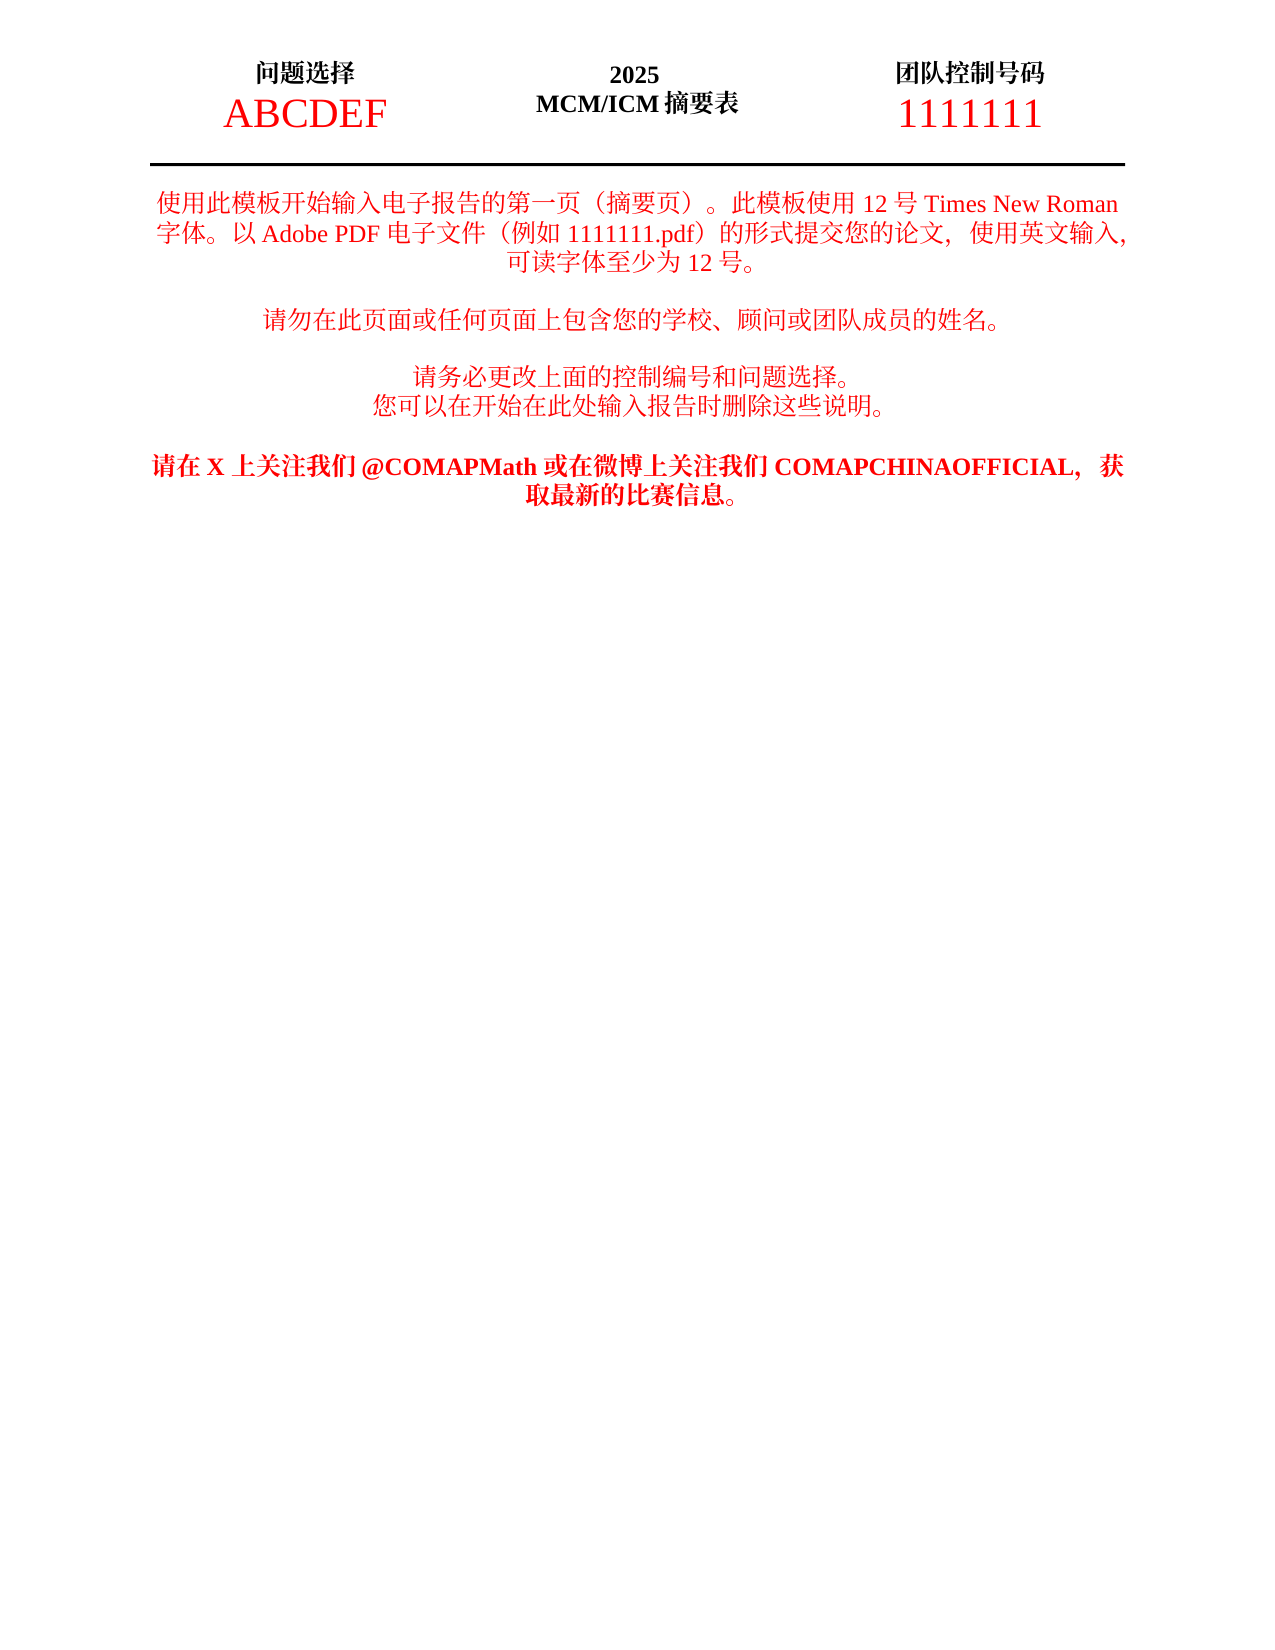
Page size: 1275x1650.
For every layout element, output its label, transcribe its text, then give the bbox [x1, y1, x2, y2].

table_header 团队控制号码 1111111 [804, 60, 1136, 137]
text 请勿在此页面或任何页面上包含您的学校、顾问或团队成员的姓名。 [150, 307, 1125, 336]
text 请务必更改上面的控制编号和问题选择。 您可以在开始在此处输入报告时删除这些说明。 请在 X 上关注我们 @COMAPMath 或在微博上关注我们 COMAPCHINAOFFICIAL，获取最新的比赛信息。 [150, 364, 1125, 510]
table_header 2025 MCM/ICM摘要表 [471, 60, 804, 137]
table_header 问题选择 ABCDEF [139, 60, 471, 137]
text 使用此模板开始输入电子报告的第一页（摘要页）。此模板使用 12 号 Times New Roman 字体。以 Adobe PDF 电子文件（例如 1111111.pdf）的形式提交您的论文，使用英文输入，可读字体至少为 12 号。 [150, 189, 1125, 278]
